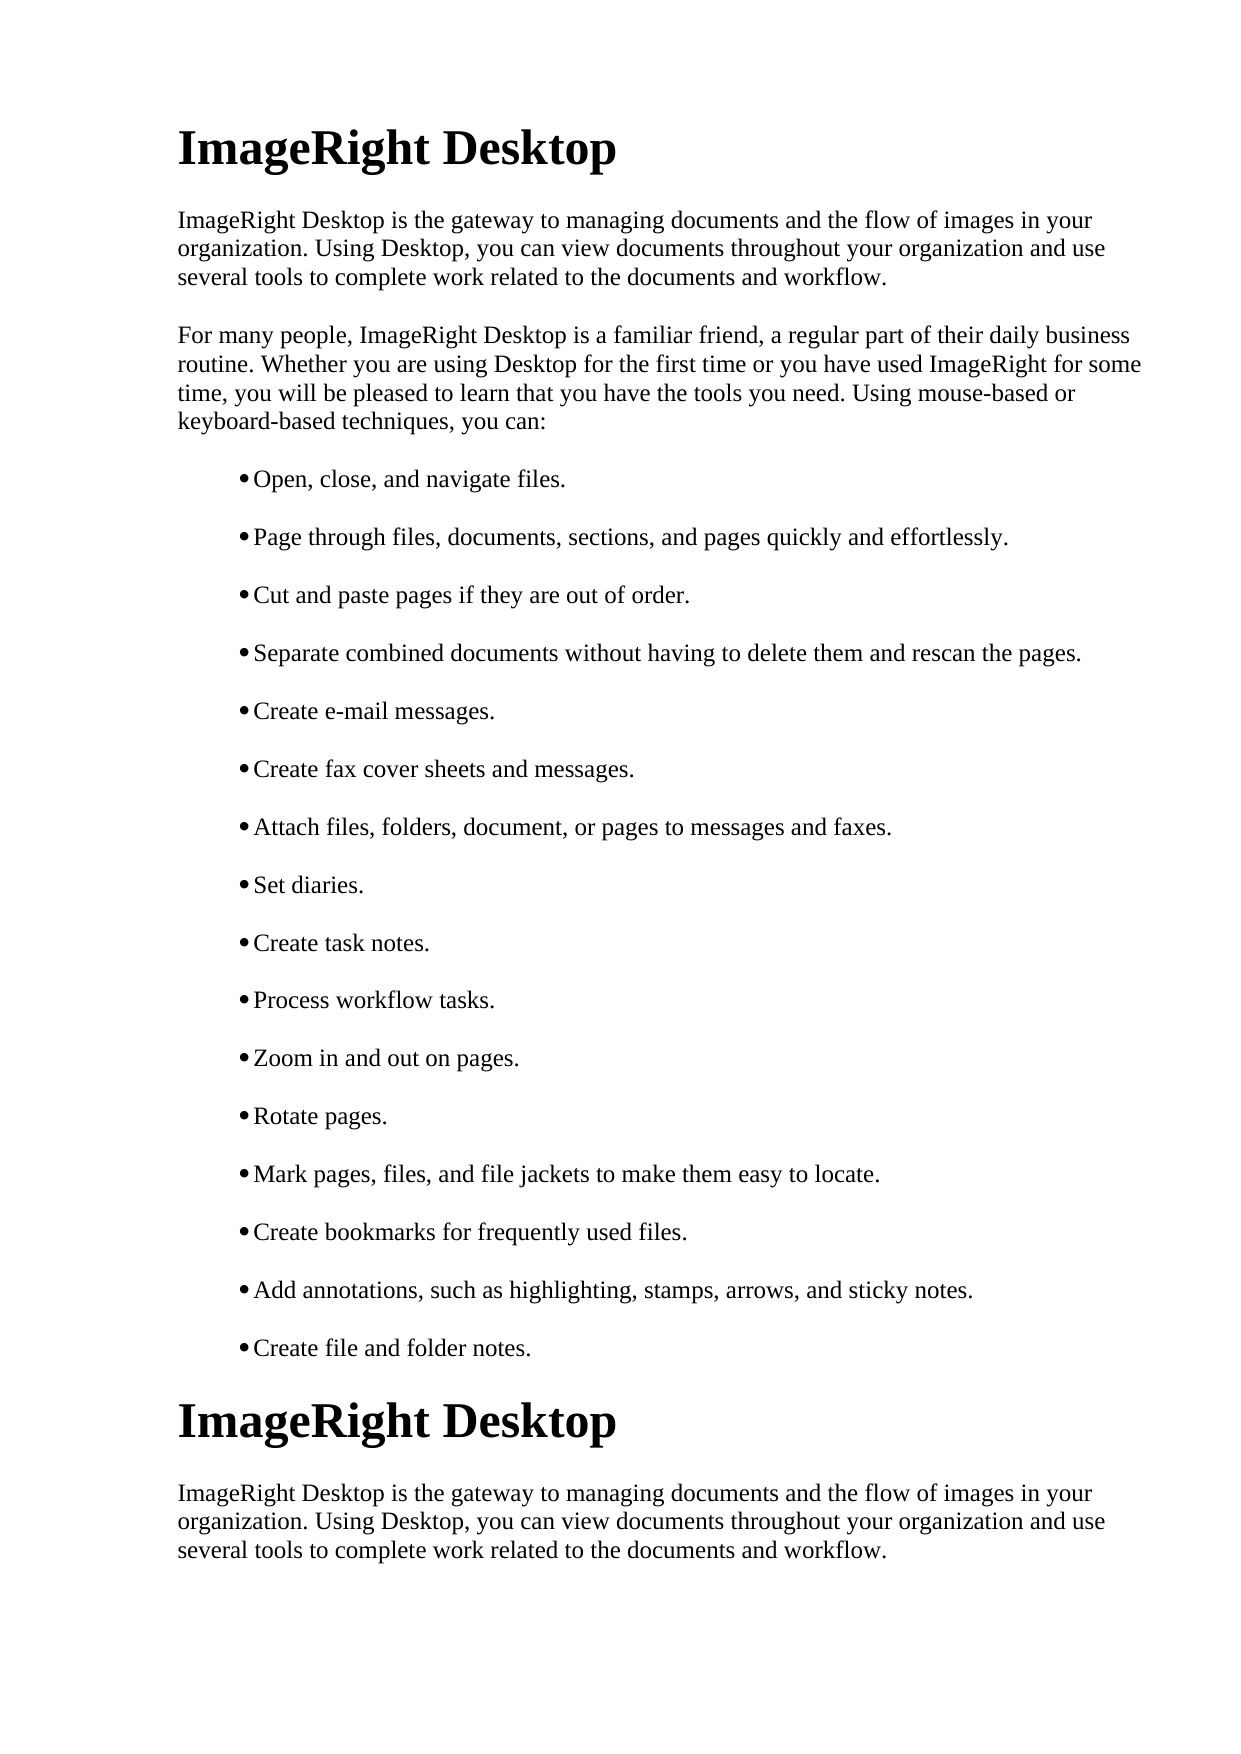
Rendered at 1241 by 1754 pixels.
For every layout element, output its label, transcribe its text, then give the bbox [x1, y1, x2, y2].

text For many people, ImageRight Desktop is a familiar friend, a regular part of their daily business routine. Whether you are using Desktop for the first time or you have used ImageRight for some time, you will be pleased to learn that you have the tools you need. Using mouse-based or keyboard-based techniques, you can: [177, 320, 1152, 435]
text  Page through files, documents, sections, and pages quickly and effortlessly. [240, 522, 1152, 551]
text  Create fax cover sheets and messages. [240, 754, 1152, 783]
text ImageRight Desktop [177, 1391, 1152, 1448]
text  Attach files, folders, document, or pages to messages and faxes. [240, 812, 1152, 841]
text  Zoom in and out on pages. [240, 1043, 1152, 1072]
text  Mark pages, files, and file jackets to make them easy to locate. [240, 1159, 1152, 1188]
text  Create bookmarks for frequently used files. [240, 1217, 1152, 1246]
text  Create e-mail messages. [240, 696, 1152, 725]
text ImageRight Desktop is the gateway to managing documents and the flow of images in your organization. Using Desktop, you can view documents throughout your organization and use several tools to complete work related to the documents and workflow. [177, 205, 1152, 291]
text  Cut and paste pages if they are out of order. [240, 580, 1152, 609]
text  Add annotations, such as highlighting, stamps, arrows, and sticky notes. [240, 1275, 1152, 1304]
text  Process workflow tasks. [240, 986, 1152, 1014]
text ImageRight Desktop is the gateway to managing documents and the flow of images in your organization. Using Desktop, you can view documents throughout your organization and use several tools to complete work related to the documents and workflow. [177, 1478, 1152, 1564]
text  Separate combined documents without having to delete them and rescan the pages. [240, 638, 1152, 667]
text  Create task notes. [240, 928, 1152, 956]
text  Create file and folder notes. [240, 1333, 1152, 1362]
text  Open, close, and navigate files. [240, 464, 1152, 493]
text  Rotate pages. [240, 1101, 1152, 1130]
text  Set diaries. [240, 870, 1152, 898]
text ImageRight Desktop [177, 118, 1152, 176]
